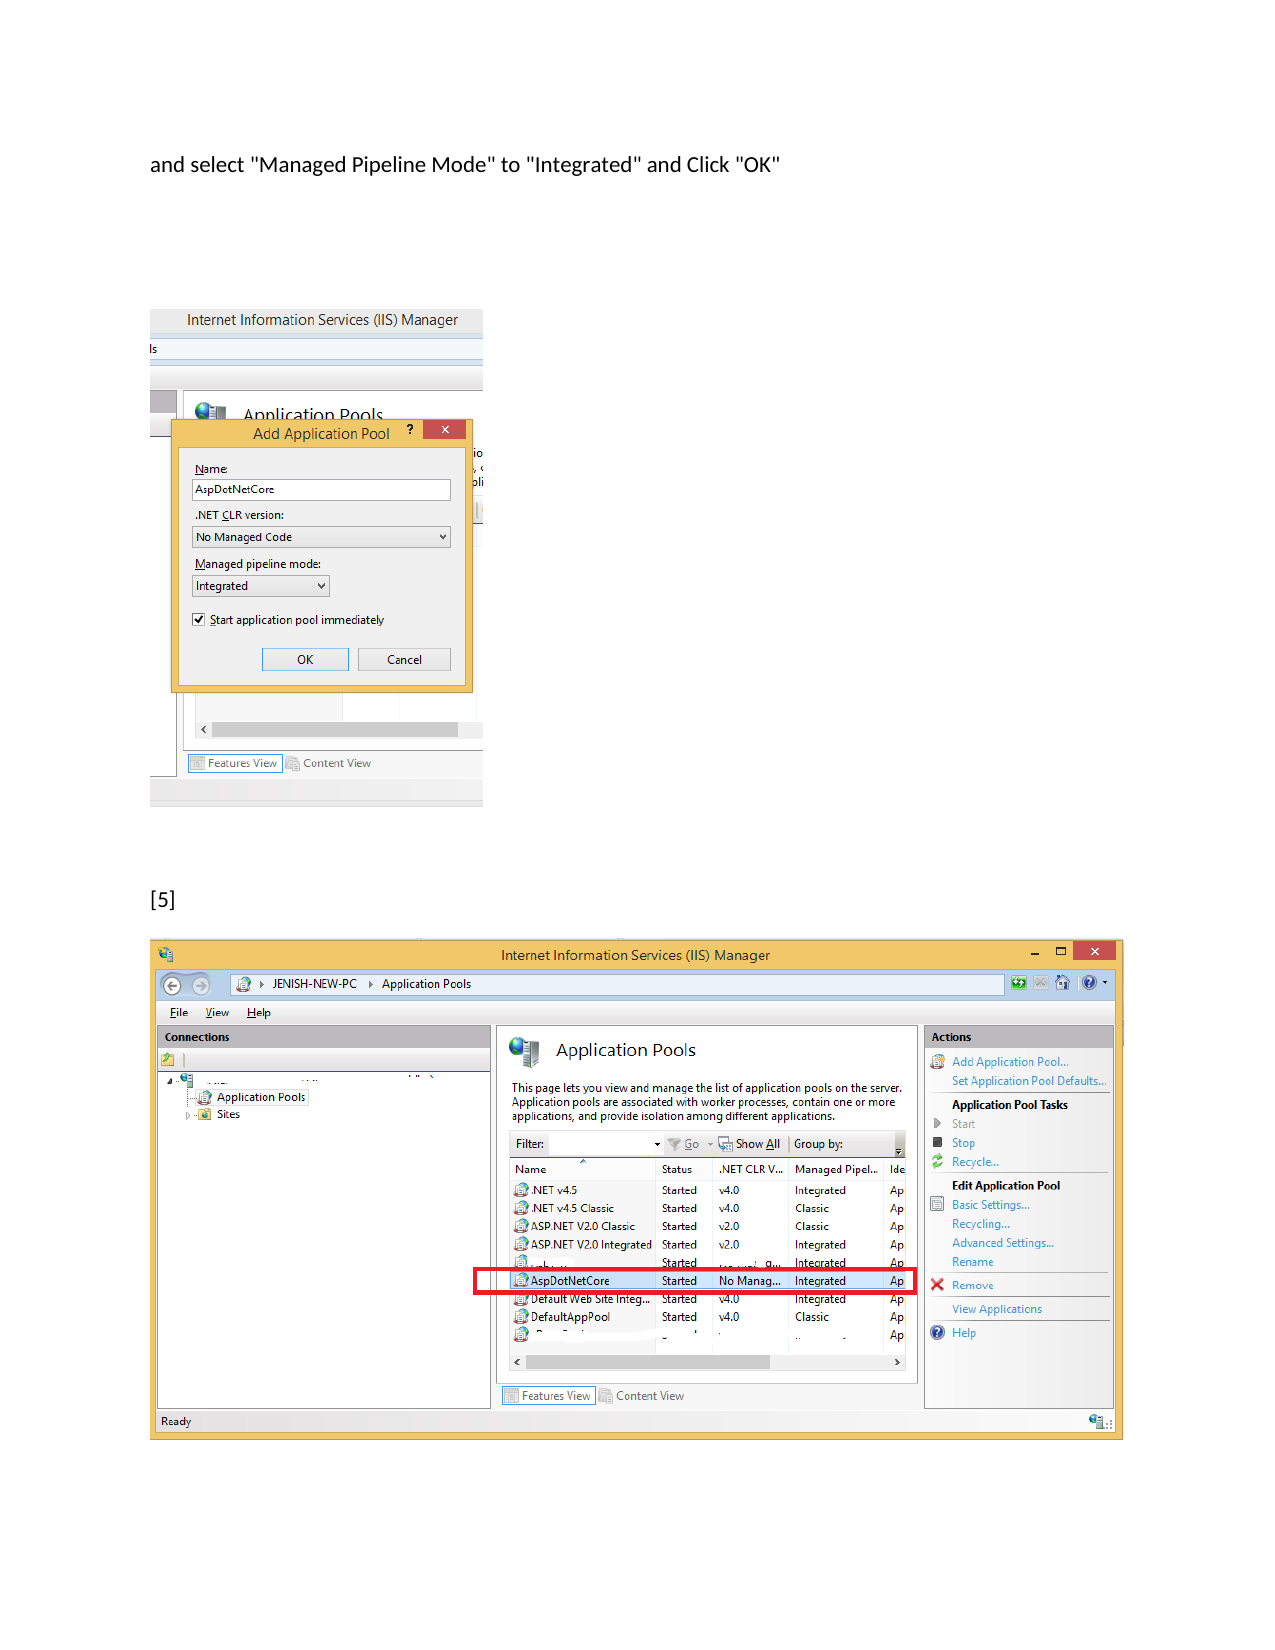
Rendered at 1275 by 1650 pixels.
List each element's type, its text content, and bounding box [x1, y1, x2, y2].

text [5] [150, 885, 1125, 913]
picture [150, 938, 1125, 1442]
text and select "Managed Pipeline Mode" to "Integrated" and Click "OK" [150, 150, 1125, 178]
picture [150, 309, 483, 807]
